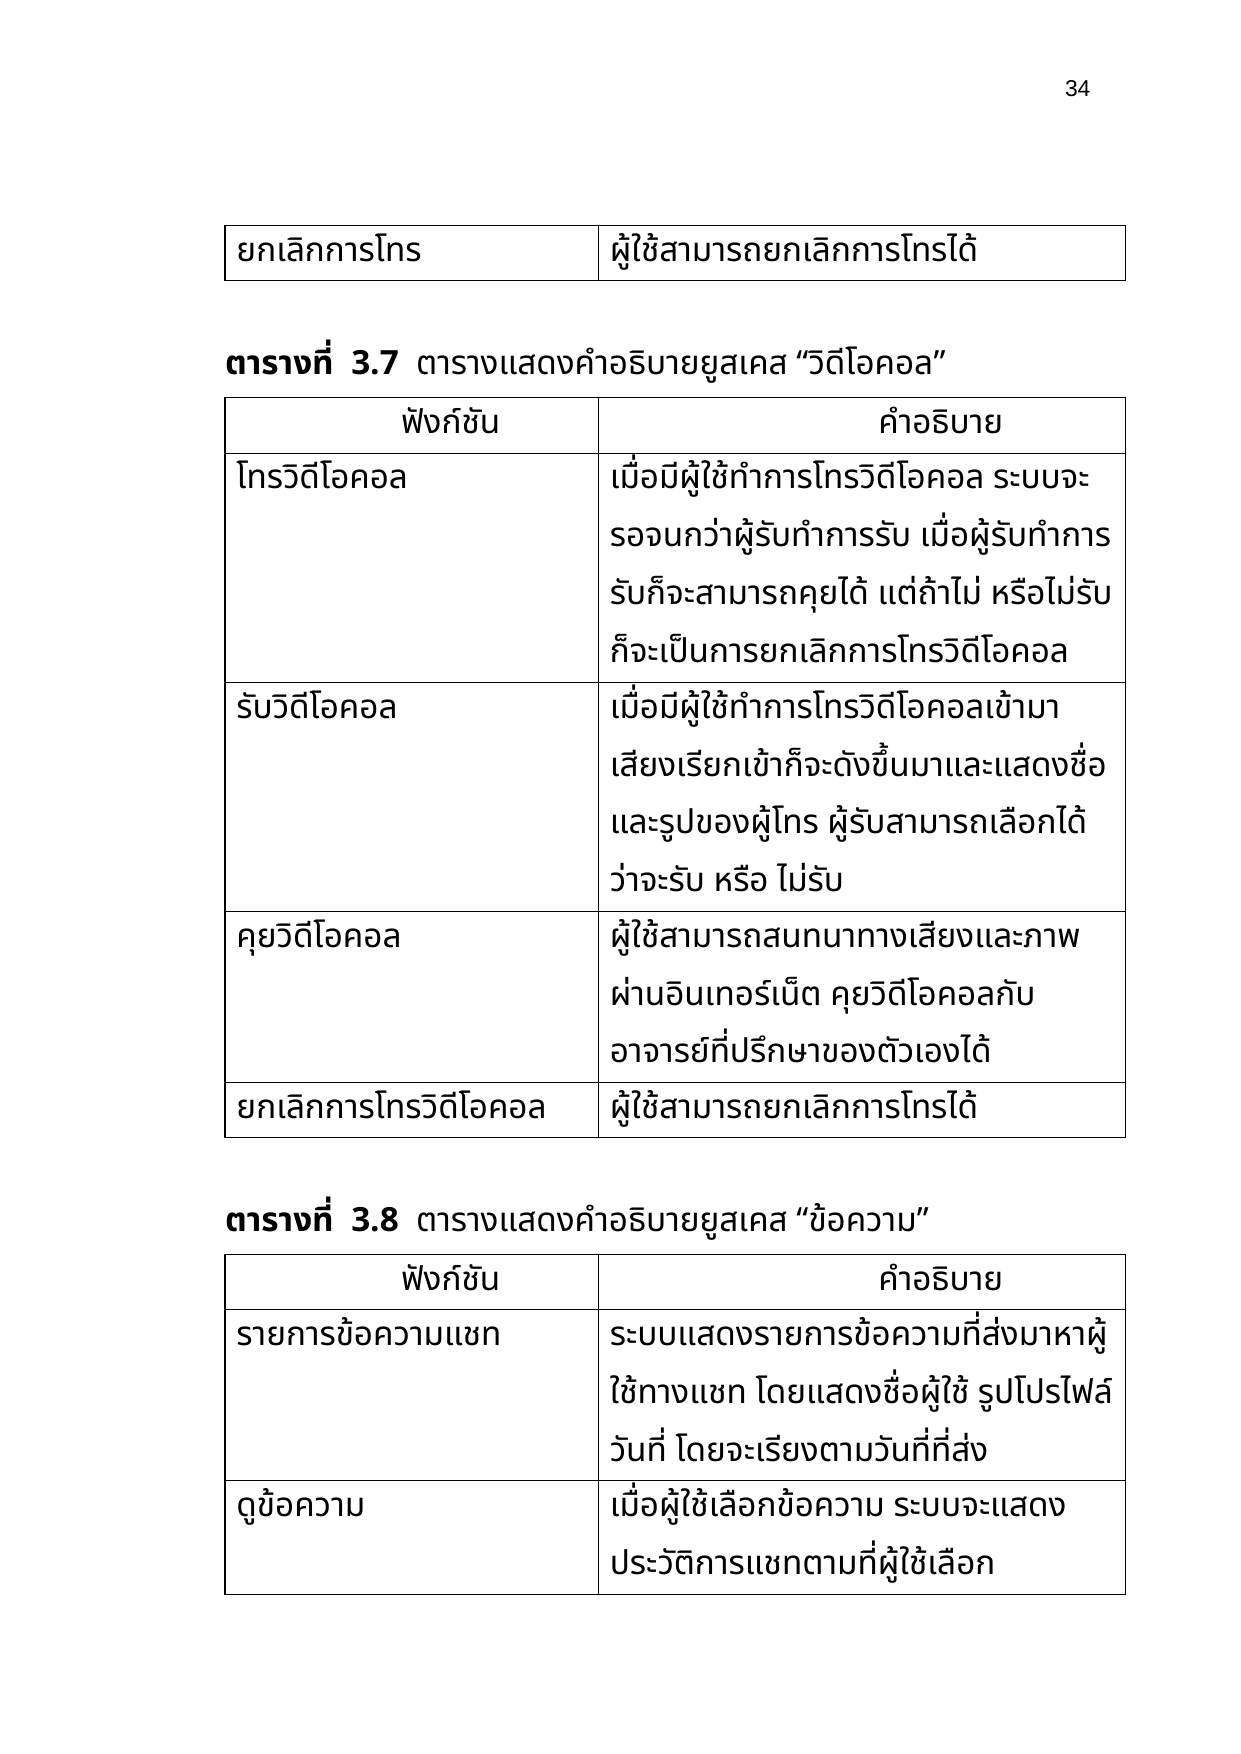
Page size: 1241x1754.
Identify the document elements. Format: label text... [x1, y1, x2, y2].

table_cell เมื่อผู้ใช้เลือกข้อความ ระบบจะแสดงประวัติการแชทตามที่ผู้ใช้เลือก [599, 1481, 1125, 1594]
table_cell ผู้ใช้สามารถสนทนาทางเสียงและภาพผ่านอินเทอร์เน็ต คุยวิดีโอคอลกับอาจารย์ที่ปรึกษาของตัวเองได้ [599, 912, 1125, 1082]
table_cell ดูข้อความ [226, 1481, 598, 1594]
table_cell ยกเลิกการโทร [226, 226, 598, 280]
table_cell เมื่อมีผู้ใช้ทำการโทรวิดีโอคอลเข้ามา เสียงเรียกเข้าก็จะดังขึ้นมาและแสดงชื่อ และรูปของผู้โทร ผู้รับสามารถเลือกได้ว่าจะรับ หรือ ไม่รับ [599, 683, 1125, 911]
table_header ฟังก์ชัน [226, 398, 598, 452]
table_cell ยกเลิกการโทรวิดีโอคอล [226, 1083, 598, 1137]
table_cell รายการข้อความแชท [226, 1310, 598, 1480]
table_header ฟังก์ชัน [226, 1255, 598, 1309]
table_cell รับวิดีโอคอล [226, 683, 598, 911]
text ตารางที่ 3.7 ตารางแสดงคำอธิบายยูสเคส “วิดีโอคอล” [225, 339, 1090, 390]
table_cell ผู้ใช้สามารถยกเลิกการโทรได้ [599, 226, 1125, 280]
table_cell ผู้ใช้สามารถยกเลิกการโทรได้ [599, 1083, 1125, 1137]
table_cell คุยวิดีโอคอล [226, 912, 598, 1082]
table_header คำอธิบาย [599, 398, 1125, 452]
text ตารางที่ 3.8 ตารางแสดงคำอธิบายยูสเคส “ข้อความ” [225, 1196, 1090, 1246]
table_cell ระบบแสดงรายการข้อความที่ส่งมาหาผู้ใช้ทางแชท โดยแสดงชื่อผู้ใช้ รูปโปรไฟล์ วันที่ โดยจะเรียงตามวันที่ที่ส่ง [599, 1310, 1125, 1480]
table_cell เมื่อมีผู้ใช้ทำการโทรวิดีโอคอล ระบบจะรอจนกว่าผู้รับทำการรับ เมื่อผู้รับทำการรับก็จะสามารถคุยได้ แต่ถ้าไม่ หรือไม่รับก็จะเป็นการยกเลิกการโทรวิดีโอคอล [599, 454, 1125, 682]
table_header คำอธิบาย [599, 1255, 1125, 1309]
table_cell โทรวิดีโอคอล [226, 454, 598, 682]
